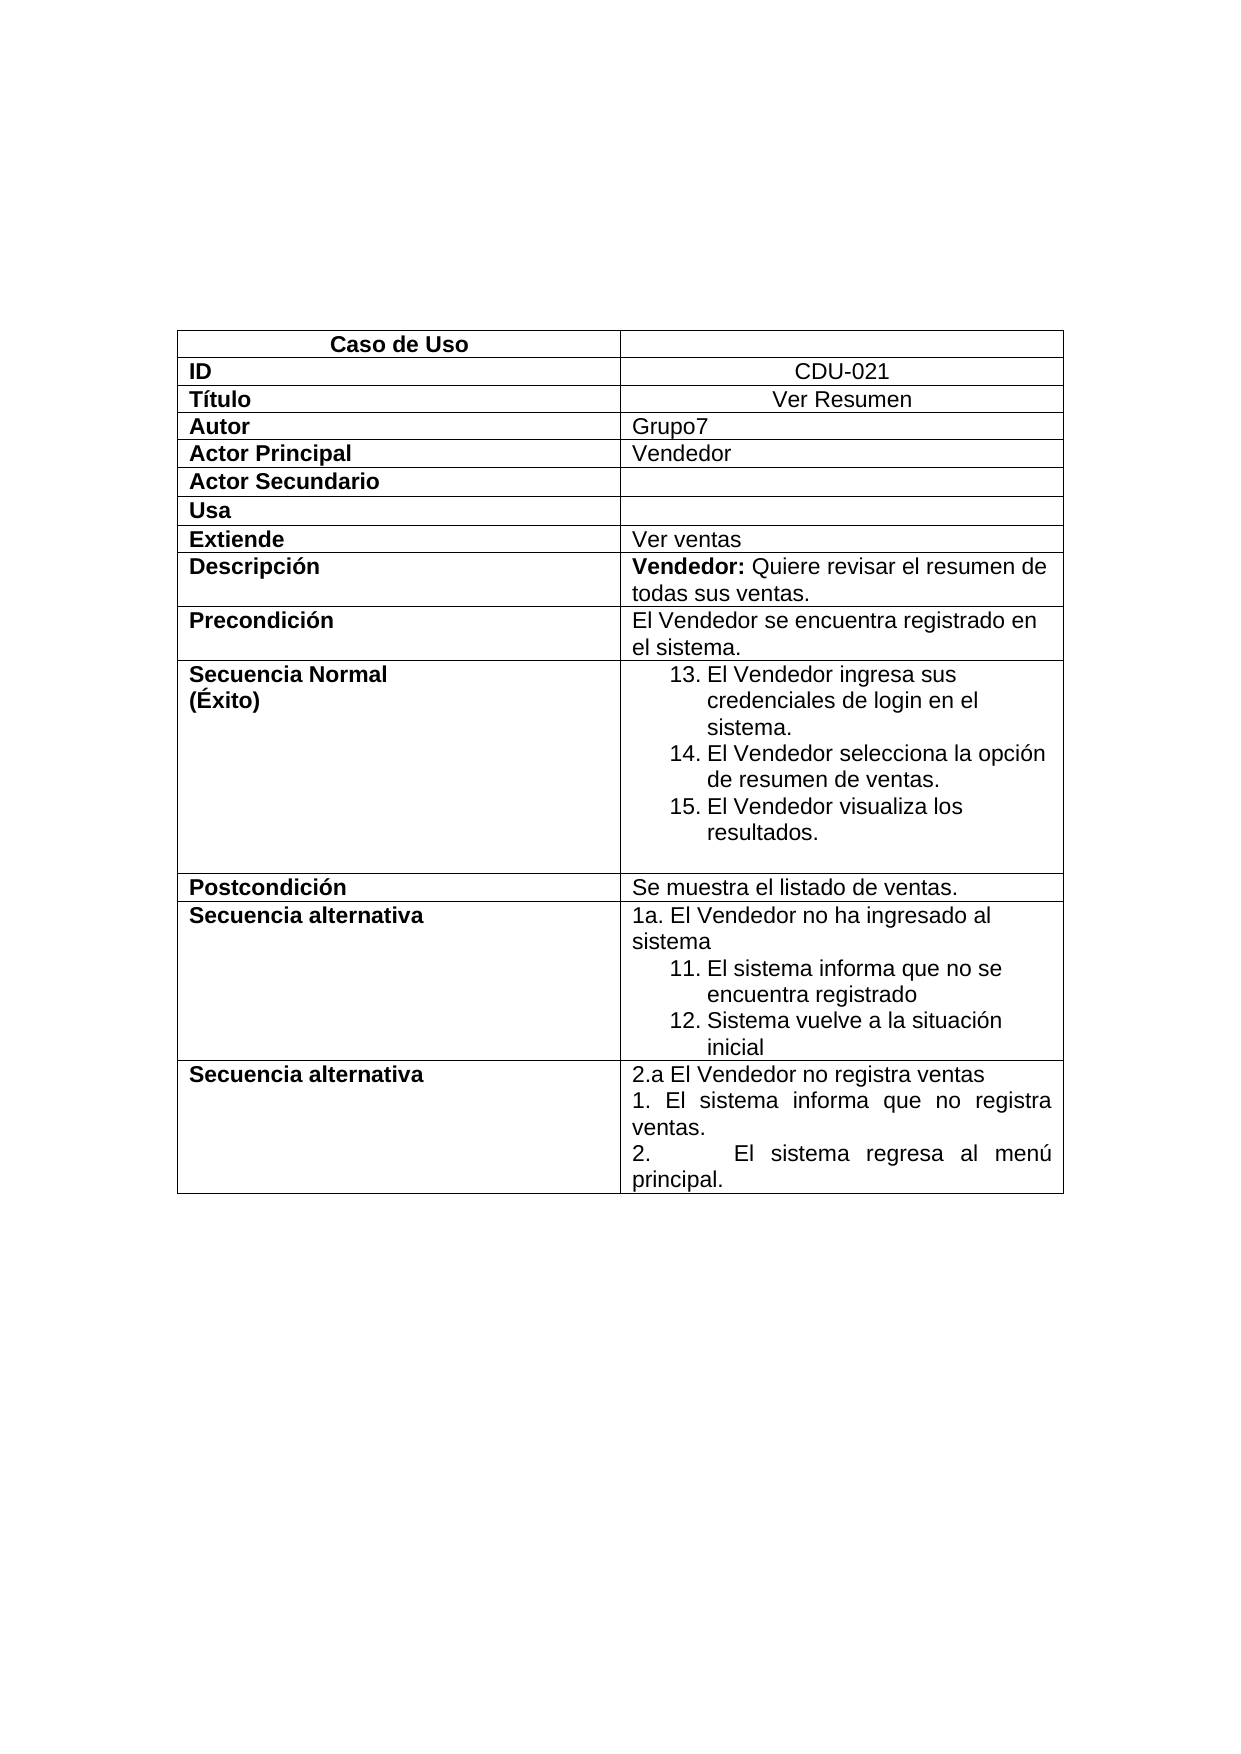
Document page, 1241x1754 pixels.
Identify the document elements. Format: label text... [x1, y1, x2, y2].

table_cell Autor [178, 413, 620, 439]
table_cell CDU-021 [621, 358, 1063, 384]
table_cell Título [178, 386, 620, 412]
table_cell Precondición [178, 607, 620, 660]
table_cell Descripción [178, 553, 620, 606]
table_cell 1a. El Vendedor no ha ingresado al sistema El sistema informa que no se encuentra registrado Sistema vuelve a la situación inicial [621, 902, 1063, 1060]
table_cell [621, 468, 1063, 496]
table_cell Ver Resumen [621, 386, 1063, 412]
table_header Caso de Uso [178, 331, 620, 357]
table_cell El Vendedor se encuentra registrado en el sistema. [621, 607, 1063, 660]
table_cell El Vendedor ingresa sus credenciales de login en el sistema. El Vendedor selecciona la opción de resumen de ventas. El Vendedor visualiza los resultados. [621, 661, 1063, 873]
table_cell Vendedor [621, 440, 1063, 467]
table_cell Ver ventas [621, 526, 1063, 552]
table_cell ID [178, 358, 620, 384]
table_header [621, 331, 1063, 357]
table_cell Actor Secundario [178, 468, 620, 496]
table_cell Postcondición [178, 874, 620, 901]
table_cell Secuencia alternativa [178, 902, 620, 1060]
table_cell [621, 497, 1063, 525]
table_cell 2.a El Vendedor no registra ventas 1. El sistema informa que no registra ventas. 2. El sistema regresa al menú principal. [621, 1061, 1063, 1193]
table_cell Secuencia alternativa [178, 1061, 620, 1193]
table_cell Secuencia Normal (Éxito) [178, 661, 620, 873]
table_cell Extiende [178, 526, 620, 552]
table_cell Actor Principal [178, 440, 620, 467]
table_cell Vendedor: Quiere revisar el resumen de todas sus ventas. [621, 553, 1063, 606]
table_cell Usa [178, 497, 620, 525]
table_cell Se muestra el listado de ventas. [621, 874, 1063, 901]
table_cell Grupo7 [621, 413, 1063, 439]
